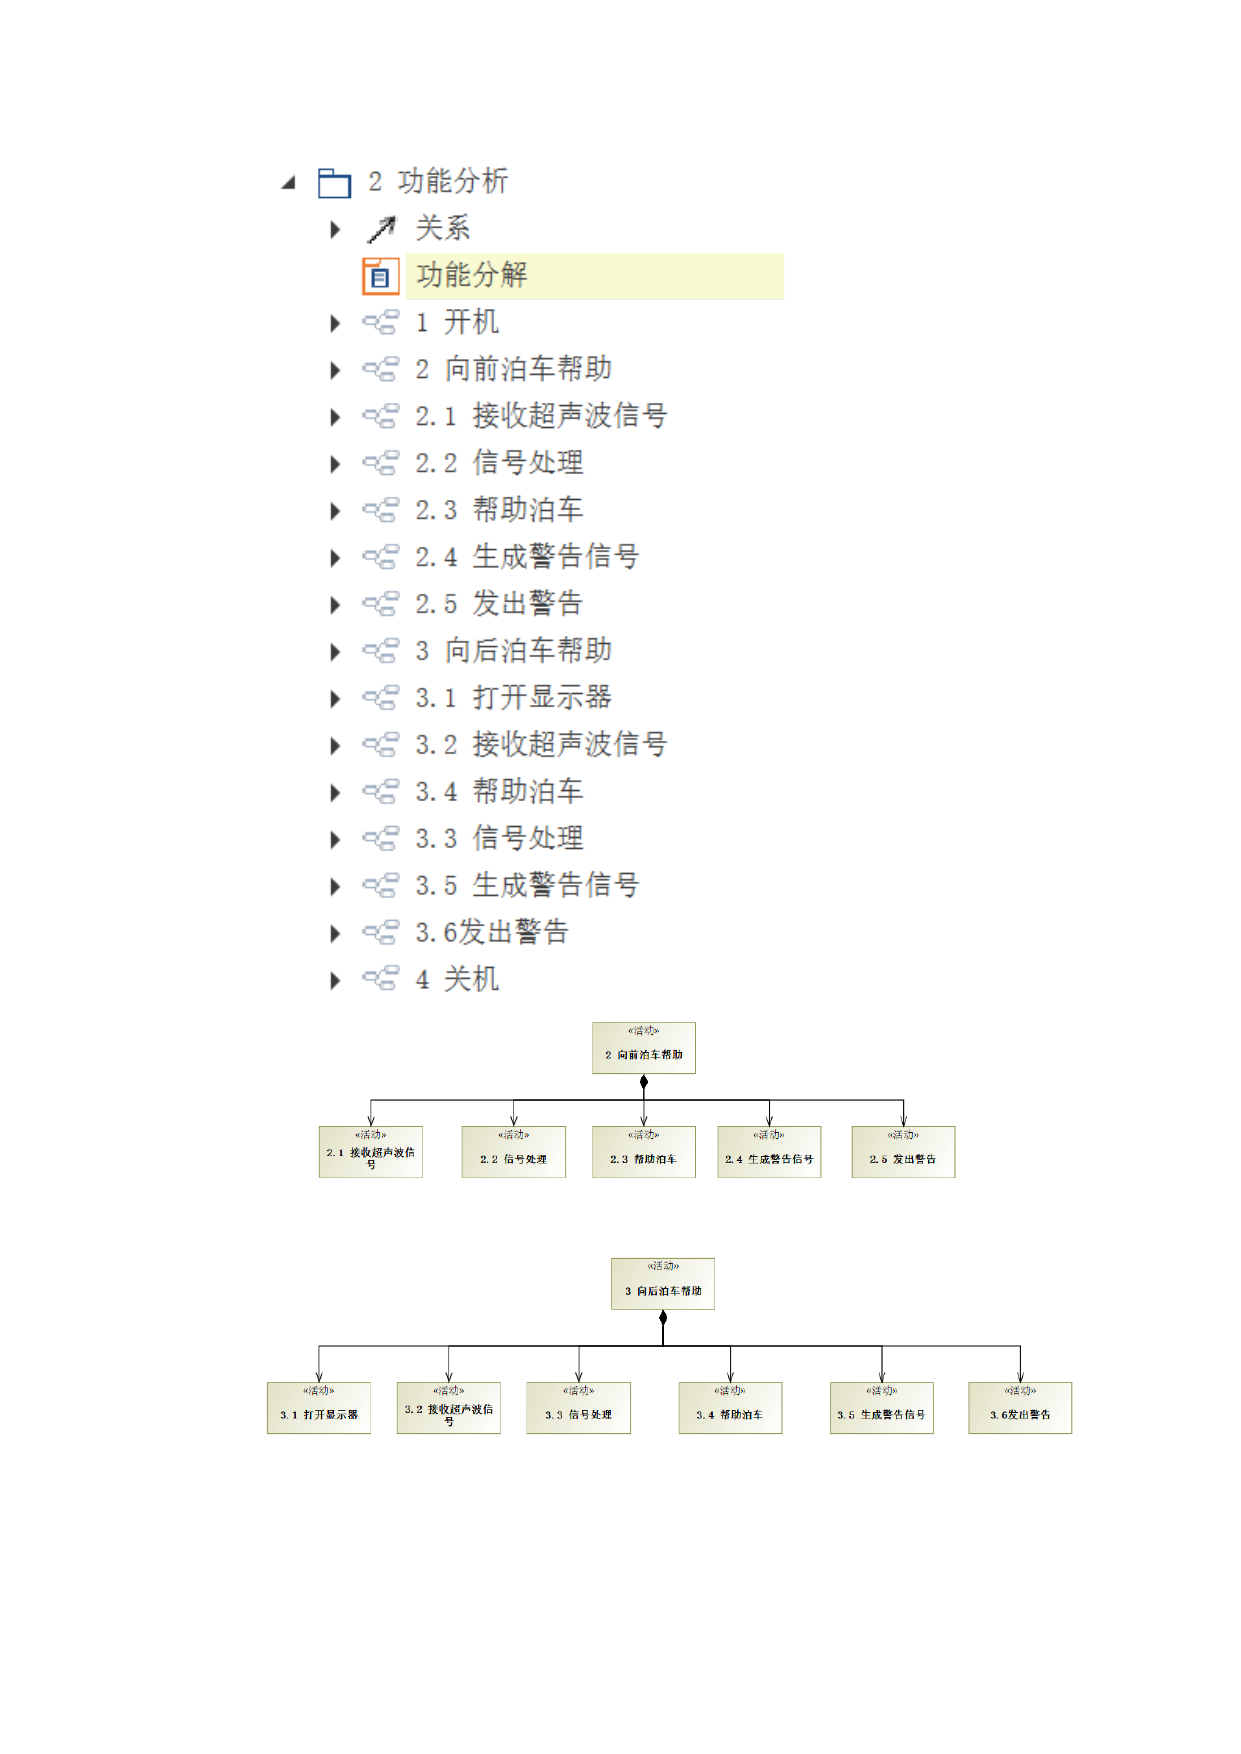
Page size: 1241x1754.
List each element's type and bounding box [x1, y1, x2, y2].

picture [231, 1007, 1097, 1480]
picture [231, 162, 785, 1006]
